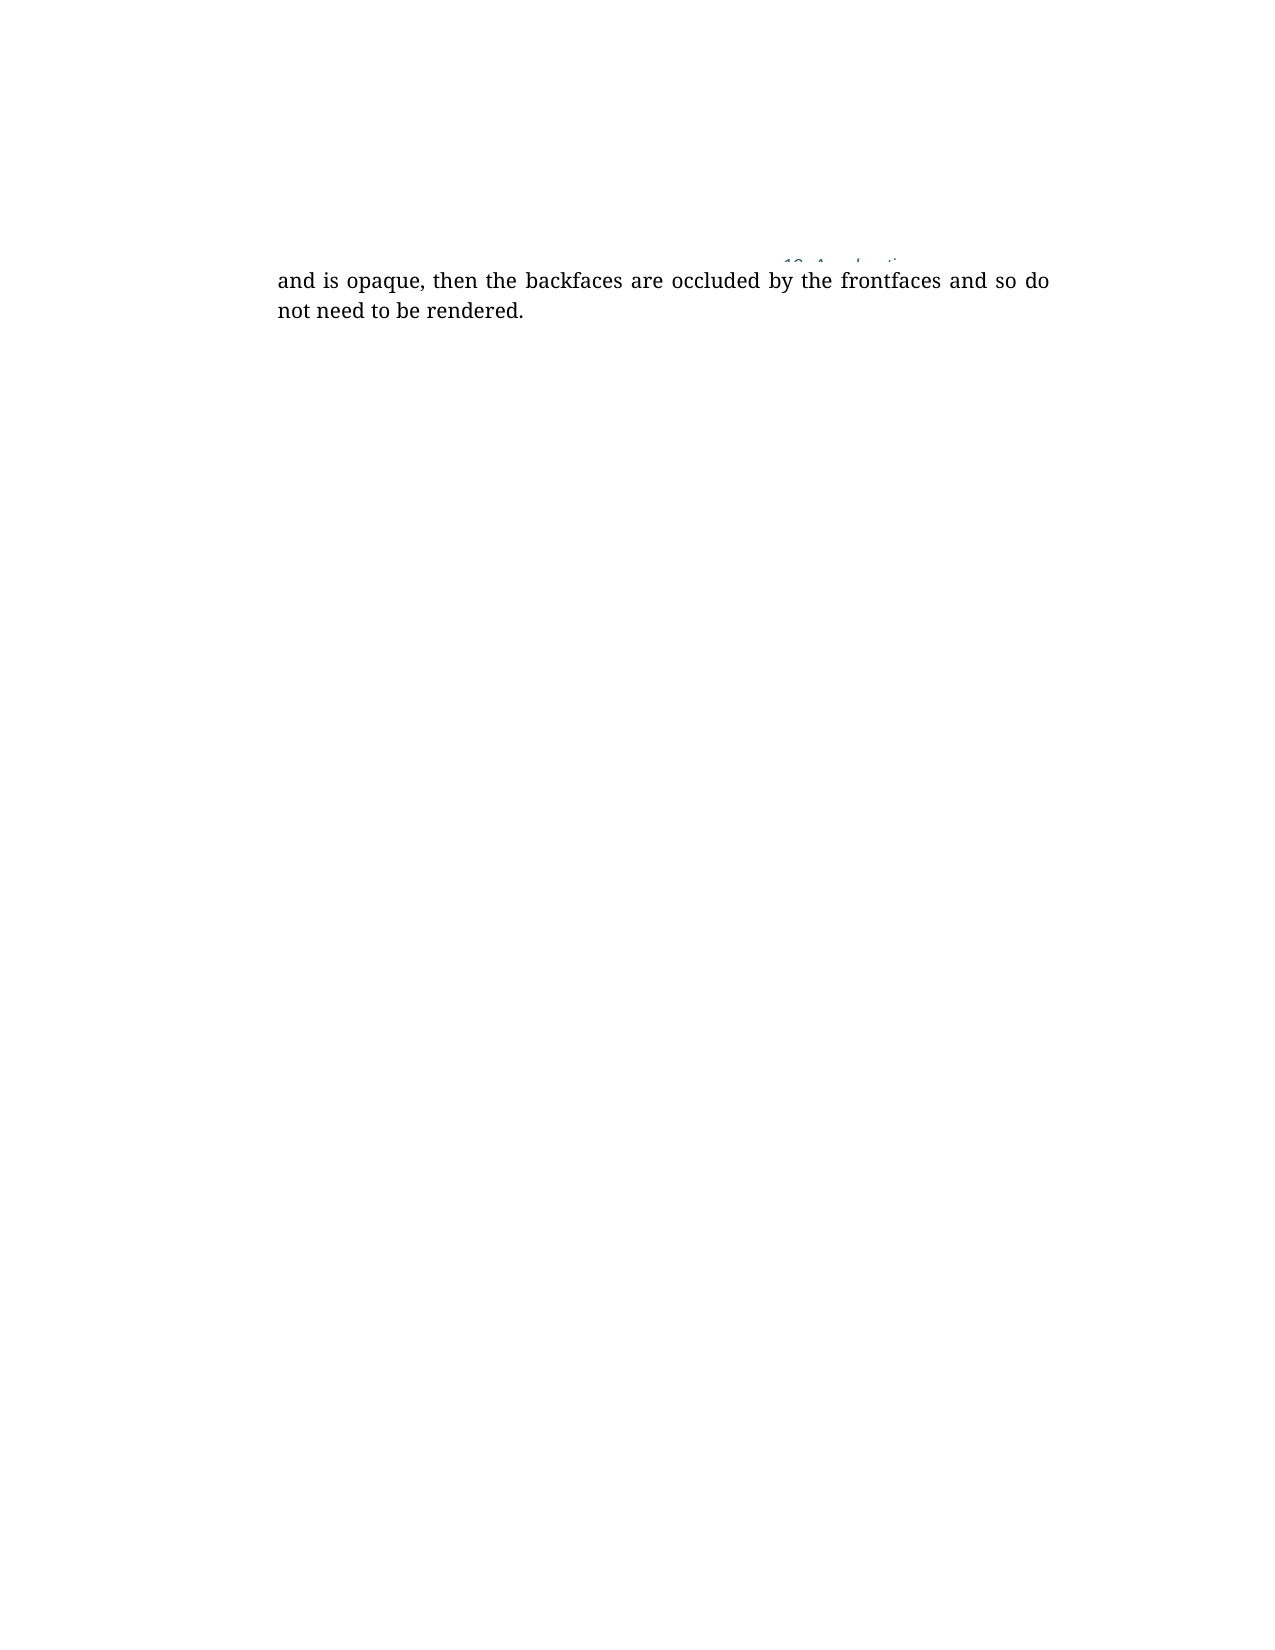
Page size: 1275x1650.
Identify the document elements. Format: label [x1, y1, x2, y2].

text [277, 267, 1050, 324]
